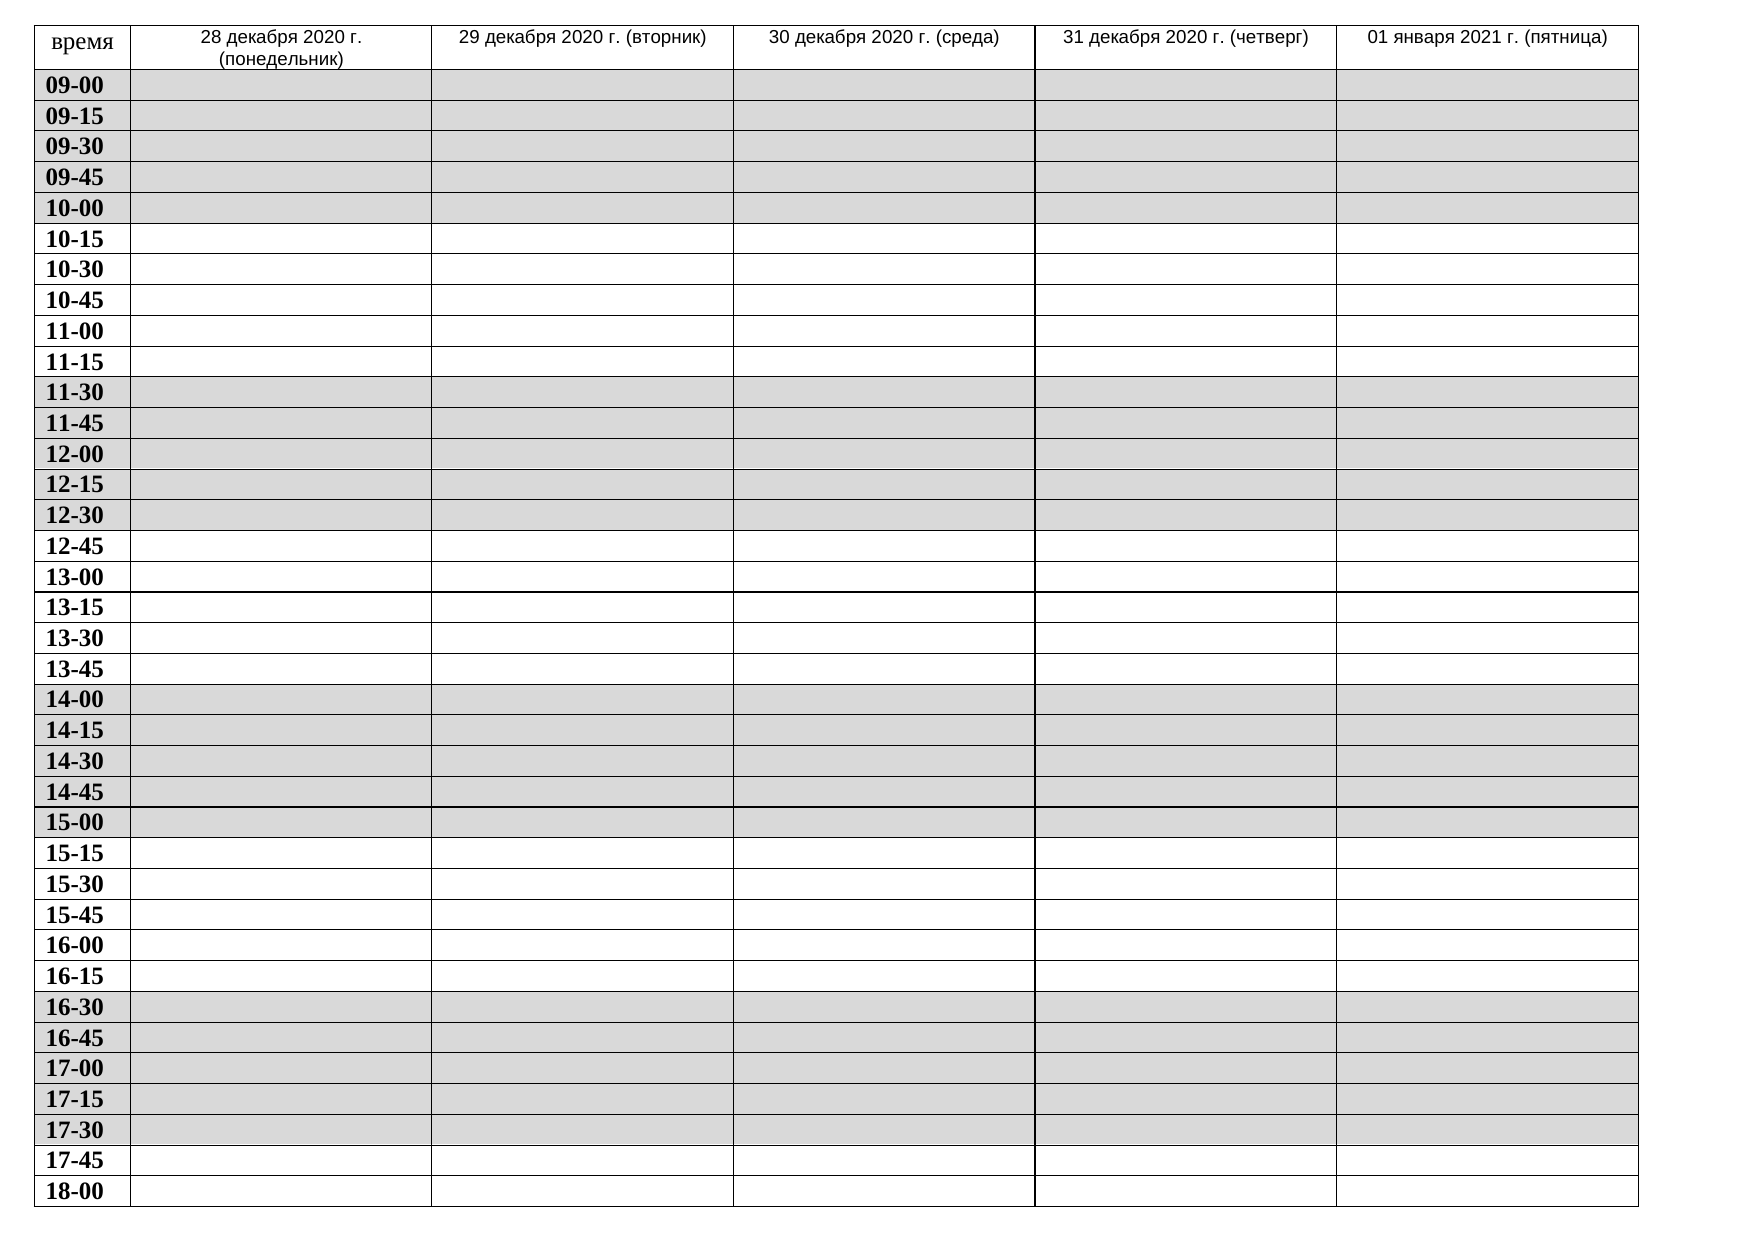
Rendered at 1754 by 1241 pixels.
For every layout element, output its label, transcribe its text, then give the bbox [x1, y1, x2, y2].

table_cell [432, 1023, 733, 1052]
table_cell [1036, 162, 1336, 192]
table_cell [1036, 316, 1336, 346]
table_cell [432, 531, 733, 561]
table_header 31 декабря 2020 г. (четверг) [1036, 26, 1336, 69]
table_cell [734, 900, 1034, 929]
table_cell [432, 685, 733, 714]
table_cell [432, 224, 733, 253]
table_cell [1036, 408, 1336, 438]
table_cell [432, 1053, 733, 1083]
table_cell [131, 1176, 431, 1206]
table_cell [1337, 1084, 1638, 1114]
table_cell [131, 654, 431, 683]
table_cell 12-00 [35, 439, 130, 468]
table_cell [1036, 593, 1336, 622]
table_cell 14-30 [35, 746, 130, 776]
table_cell [1337, 808, 1638, 837]
table_cell [131, 777, 431, 806]
table_cell [131, 1084, 431, 1114]
table_cell [1337, 500, 1638, 530]
table_cell [1337, 900, 1638, 929]
table_cell [432, 623, 733, 653]
table_cell 15-15 [35, 838, 130, 868]
table_cell [1337, 1023, 1638, 1052]
table_cell 16-45 [35, 1023, 130, 1052]
table_cell 17-45 [35, 1146, 130, 1175]
table_cell [432, 470, 733, 499]
table_cell [131, 224, 431, 253]
table_cell [734, 1084, 1034, 1114]
table_cell [1036, 623, 1336, 653]
table_cell [131, 70, 431, 100]
table_cell [131, 623, 431, 653]
table_cell [734, 562, 1034, 591]
table_cell [131, 470, 431, 499]
table_cell [1036, 101, 1336, 130]
table_cell [1337, 685, 1638, 714]
table_cell [734, 316, 1034, 346]
table_cell [734, 654, 1034, 683]
table_cell [1337, 961, 1638, 991]
table_cell [1036, 777, 1336, 806]
table_cell [432, 961, 733, 991]
table_cell [432, 593, 733, 622]
table_cell [1036, 193, 1336, 223]
table_cell [1337, 131, 1638, 161]
table_header время [35, 26, 130, 69]
table_cell [734, 1115, 1034, 1144]
table_cell [1036, 1053, 1336, 1083]
table_cell [432, 131, 733, 161]
table_cell [131, 500, 431, 530]
table_cell [734, 992, 1034, 1022]
table_cell 13-00 [35, 562, 130, 591]
table_cell [1337, 377, 1638, 407]
table_cell [1337, 992, 1638, 1022]
table_cell [1337, 1146, 1638, 1175]
table_cell [1036, 746, 1336, 776]
table_cell [432, 1115, 733, 1144]
table_cell 12-30 [35, 500, 130, 530]
table_cell 14-45 [35, 777, 130, 806]
table_cell [432, 254, 733, 284]
table_cell 17-00 [35, 1053, 130, 1083]
table_cell 11-15 [35, 347, 130, 376]
table_cell [1337, 1053, 1638, 1083]
table_cell [1036, 347, 1336, 376]
table_cell [1337, 1176, 1638, 1206]
table_cell [1337, 254, 1638, 284]
table_cell [131, 961, 431, 991]
table_cell 09-00 [35, 70, 130, 100]
table_cell [734, 408, 1034, 438]
table_cell [432, 838, 733, 868]
table_cell [432, 408, 733, 438]
table_cell [1036, 500, 1336, 530]
table_cell [432, 70, 733, 100]
table_cell [432, 808, 733, 837]
table_cell [1337, 70, 1638, 100]
table_cell [1337, 838, 1638, 868]
table_cell [432, 1146, 733, 1175]
table_cell [734, 777, 1034, 806]
table_cell [432, 162, 733, 192]
table_cell [131, 377, 431, 407]
table_cell 09-15 [35, 101, 130, 130]
table_cell [1337, 562, 1638, 591]
table_cell [432, 1176, 733, 1206]
table_cell [1036, 224, 1336, 253]
table_cell 18-00 [35, 1176, 130, 1206]
table_cell [734, 746, 1034, 776]
table_cell 10-30 [35, 254, 130, 284]
table_cell [1337, 531, 1638, 561]
table_cell [131, 531, 431, 561]
table_cell [131, 1023, 431, 1052]
table_cell [131, 992, 431, 1022]
table_cell [131, 900, 431, 929]
table_cell 11-45 [35, 408, 130, 438]
table_cell [734, 193, 1034, 223]
table_cell [1337, 715, 1638, 745]
table_cell [131, 347, 431, 376]
table_cell [1036, 930, 1336, 960]
table_cell [131, 316, 431, 346]
table_cell [734, 961, 1034, 991]
table_cell 12-45 [35, 531, 130, 561]
table_cell [432, 777, 733, 806]
table_cell [1036, 562, 1336, 591]
table_cell [131, 1146, 431, 1175]
table_cell [734, 162, 1034, 192]
table_cell [734, 285, 1034, 315]
table_cell [734, 500, 1034, 530]
table_cell [432, 654, 733, 683]
table_cell [1036, 1115, 1336, 1144]
table_cell [1337, 408, 1638, 438]
table_cell [131, 162, 431, 192]
table_cell [131, 1053, 431, 1083]
table_cell 15-45 [35, 900, 130, 929]
table_cell [1036, 808, 1336, 837]
table_cell [734, 593, 1034, 622]
table_cell [131, 869, 431, 899]
table_cell [131, 131, 431, 161]
table_cell [734, 224, 1034, 253]
table_cell [1036, 531, 1336, 561]
table_cell [131, 562, 431, 591]
table_cell [1036, 1176, 1336, 1206]
table_cell [432, 377, 733, 407]
table_cell [131, 285, 431, 315]
table_cell [1036, 715, 1336, 745]
table_cell 11-00 [35, 316, 130, 346]
table_cell [1036, 838, 1336, 868]
table_cell [1036, 685, 1336, 714]
table_cell [734, 1176, 1034, 1206]
table_cell [432, 439, 733, 468]
table_cell [432, 285, 733, 315]
table_cell 09-45 [35, 162, 130, 192]
table_cell [1036, 992, 1336, 1022]
table_cell [1036, 470, 1336, 499]
table_cell [1036, 1146, 1336, 1175]
table_cell 10-45 [35, 285, 130, 315]
table_cell [131, 408, 431, 438]
table_cell 15-30 [35, 869, 130, 899]
table_cell [432, 500, 733, 530]
table_cell [734, 531, 1034, 561]
table_cell 16-15 [35, 961, 130, 991]
table_cell [131, 439, 431, 468]
table_cell [432, 869, 733, 899]
table_header 01 января 2021 г. (пятница) [1337, 26, 1638, 69]
table_cell 16-00 [35, 930, 130, 960]
table_cell 17-15 [35, 1084, 130, 1114]
table_cell [1036, 439, 1336, 468]
table_cell [734, 623, 1034, 653]
table_cell [131, 838, 431, 868]
table_cell [1036, 900, 1336, 929]
table_cell [1036, 285, 1336, 315]
table_cell [1337, 777, 1638, 806]
table_cell [734, 470, 1034, 499]
table_cell 13-45 [35, 654, 130, 683]
table_cell [734, 869, 1034, 899]
table_cell [131, 101, 431, 130]
table_cell 09-30 [35, 131, 130, 161]
table_cell [432, 347, 733, 376]
table_cell [432, 562, 733, 591]
table_cell [1337, 285, 1638, 315]
table_header 29 декабря 2020 г. (вторник) [432, 26, 733, 69]
table_cell [734, 930, 1034, 960]
table_cell [131, 746, 431, 776]
table_cell [1337, 439, 1638, 468]
table_cell [432, 992, 733, 1022]
table_cell [131, 930, 431, 960]
table_cell [1337, 930, 1638, 960]
table_cell [734, 1146, 1034, 1175]
table_cell 14-15 [35, 715, 130, 745]
table_cell 14-00 [35, 685, 130, 714]
table_cell [131, 193, 431, 223]
table_cell [734, 808, 1034, 837]
table_cell [1036, 961, 1336, 991]
table_cell [734, 1053, 1034, 1083]
table_cell [1337, 316, 1638, 346]
table_cell 10-15 [35, 224, 130, 253]
table_cell 12-15 [35, 470, 130, 499]
table_cell [1337, 470, 1638, 499]
table_cell [1337, 162, 1638, 192]
table_cell [1036, 869, 1336, 899]
table_cell [1337, 654, 1638, 683]
table_cell [1337, 224, 1638, 253]
table_cell [432, 316, 733, 346]
table_cell [1036, 70, 1336, 100]
table_cell [432, 746, 733, 776]
table_cell [131, 593, 431, 622]
table_cell [734, 377, 1034, 407]
table_cell [1036, 1023, 1336, 1052]
table_cell [1337, 623, 1638, 653]
table_cell [432, 930, 733, 960]
table_cell [131, 685, 431, 714]
table_cell [734, 70, 1034, 100]
table_cell 13-15 [35, 593, 130, 622]
table_cell [734, 439, 1034, 468]
table_cell [1337, 193, 1638, 223]
table_cell [1337, 746, 1638, 776]
table_cell [734, 131, 1034, 161]
table_header 30 декабря 2020 г. (среда) [734, 26, 1034, 69]
table_header 28 декабря 2020 г. (понедельник) [131, 26, 431, 69]
table_cell 10-00 [35, 193, 130, 223]
table_cell [432, 193, 733, 223]
table_cell [131, 254, 431, 284]
table_cell [1337, 593, 1638, 622]
table_cell [1036, 1084, 1336, 1114]
table_cell [1036, 131, 1336, 161]
table_cell [1036, 377, 1336, 407]
table_cell [734, 101, 1034, 130]
table_cell [432, 715, 733, 745]
table_cell [734, 254, 1034, 284]
table_cell [1337, 101, 1638, 130]
table_cell 13-30 [35, 623, 130, 653]
table_cell [1036, 254, 1336, 284]
table_cell [734, 715, 1034, 745]
table_cell [131, 715, 431, 745]
table_cell [131, 1115, 431, 1144]
table_cell [432, 900, 733, 929]
table_cell [1337, 1115, 1638, 1144]
table_cell [1337, 869, 1638, 899]
table_cell [734, 838, 1034, 868]
table_cell 15-00 [35, 808, 130, 837]
table_cell [432, 101, 733, 130]
table_cell 17-30 [35, 1115, 130, 1144]
table_cell 11-30 [35, 377, 130, 407]
table_cell [1337, 347, 1638, 376]
table_cell [131, 808, 431, 837]
table_cell [1036, 654, 1336, 683]
table_cell [734, 685, 1034, 714]
table_cell [432, 1084, 733, 1114]
table_cell [734, 347, 1034, 376]
table_cell [734, 1023, 1034, 1052]
table_cell 16-30 [35, 992, 130, 1022]
